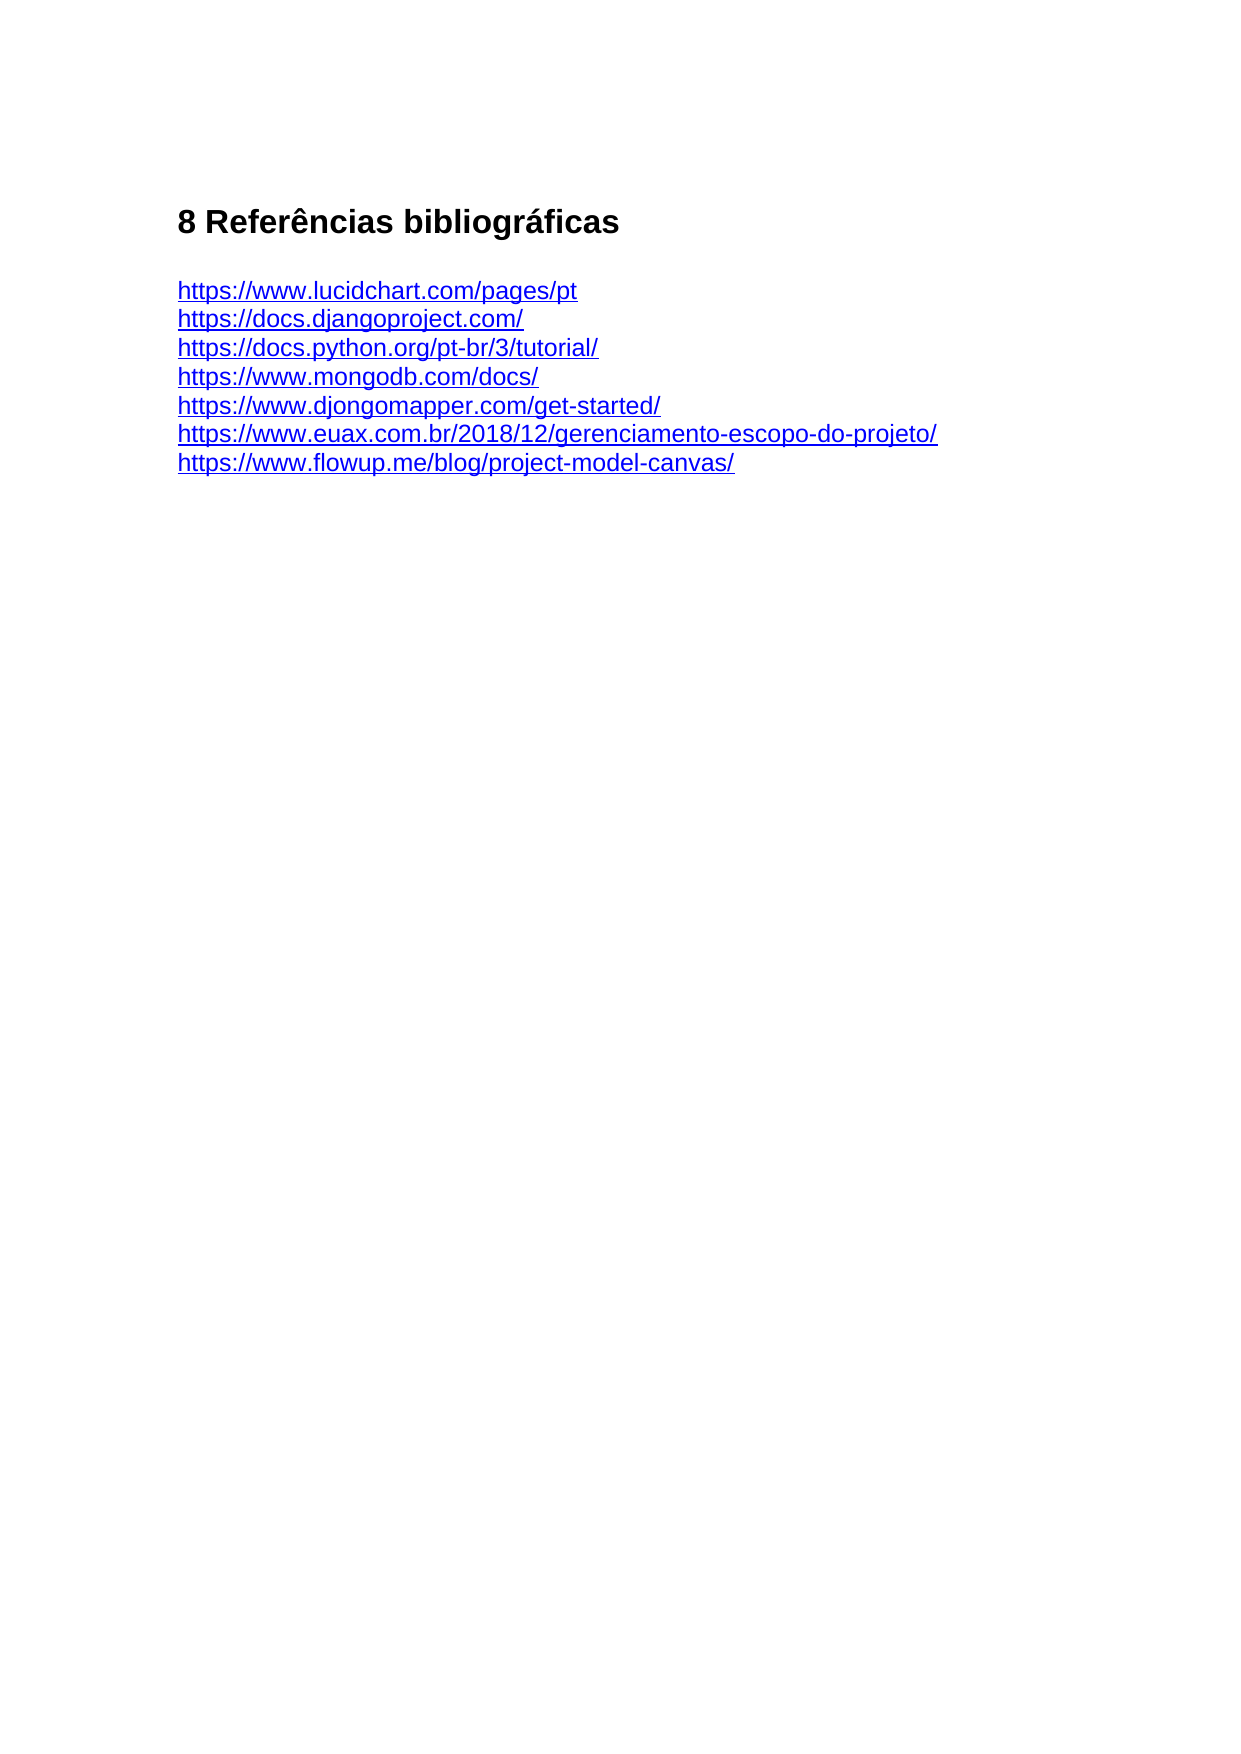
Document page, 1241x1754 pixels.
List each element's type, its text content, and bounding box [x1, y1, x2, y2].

subtitle 8 Referências bibliográficas [177, 202, 1122, 241]
text https://www.djongomapper.com/get-started/ [177, 391, 1122, 419]
text https://docs.python.org/pt-br/3/tutorial/ [177, 333, 1122, 362]
text https://docs.djangoproject.com/ [177, 304, 1122, 333]
text https://www.flowup.me/blog/project-model-canvas/ [177, 448, 1122, 477]
text https://www.lucidchart.com/pages/pt [177, 276, 1122, 304]
text https://www.euax.com.br/2018/12/gerenciamento-escopo-do-projeto/ [177, 419, 1122, 448]
text https://www.mongodb.com/docs/ [177, 362, 1122, 391]
